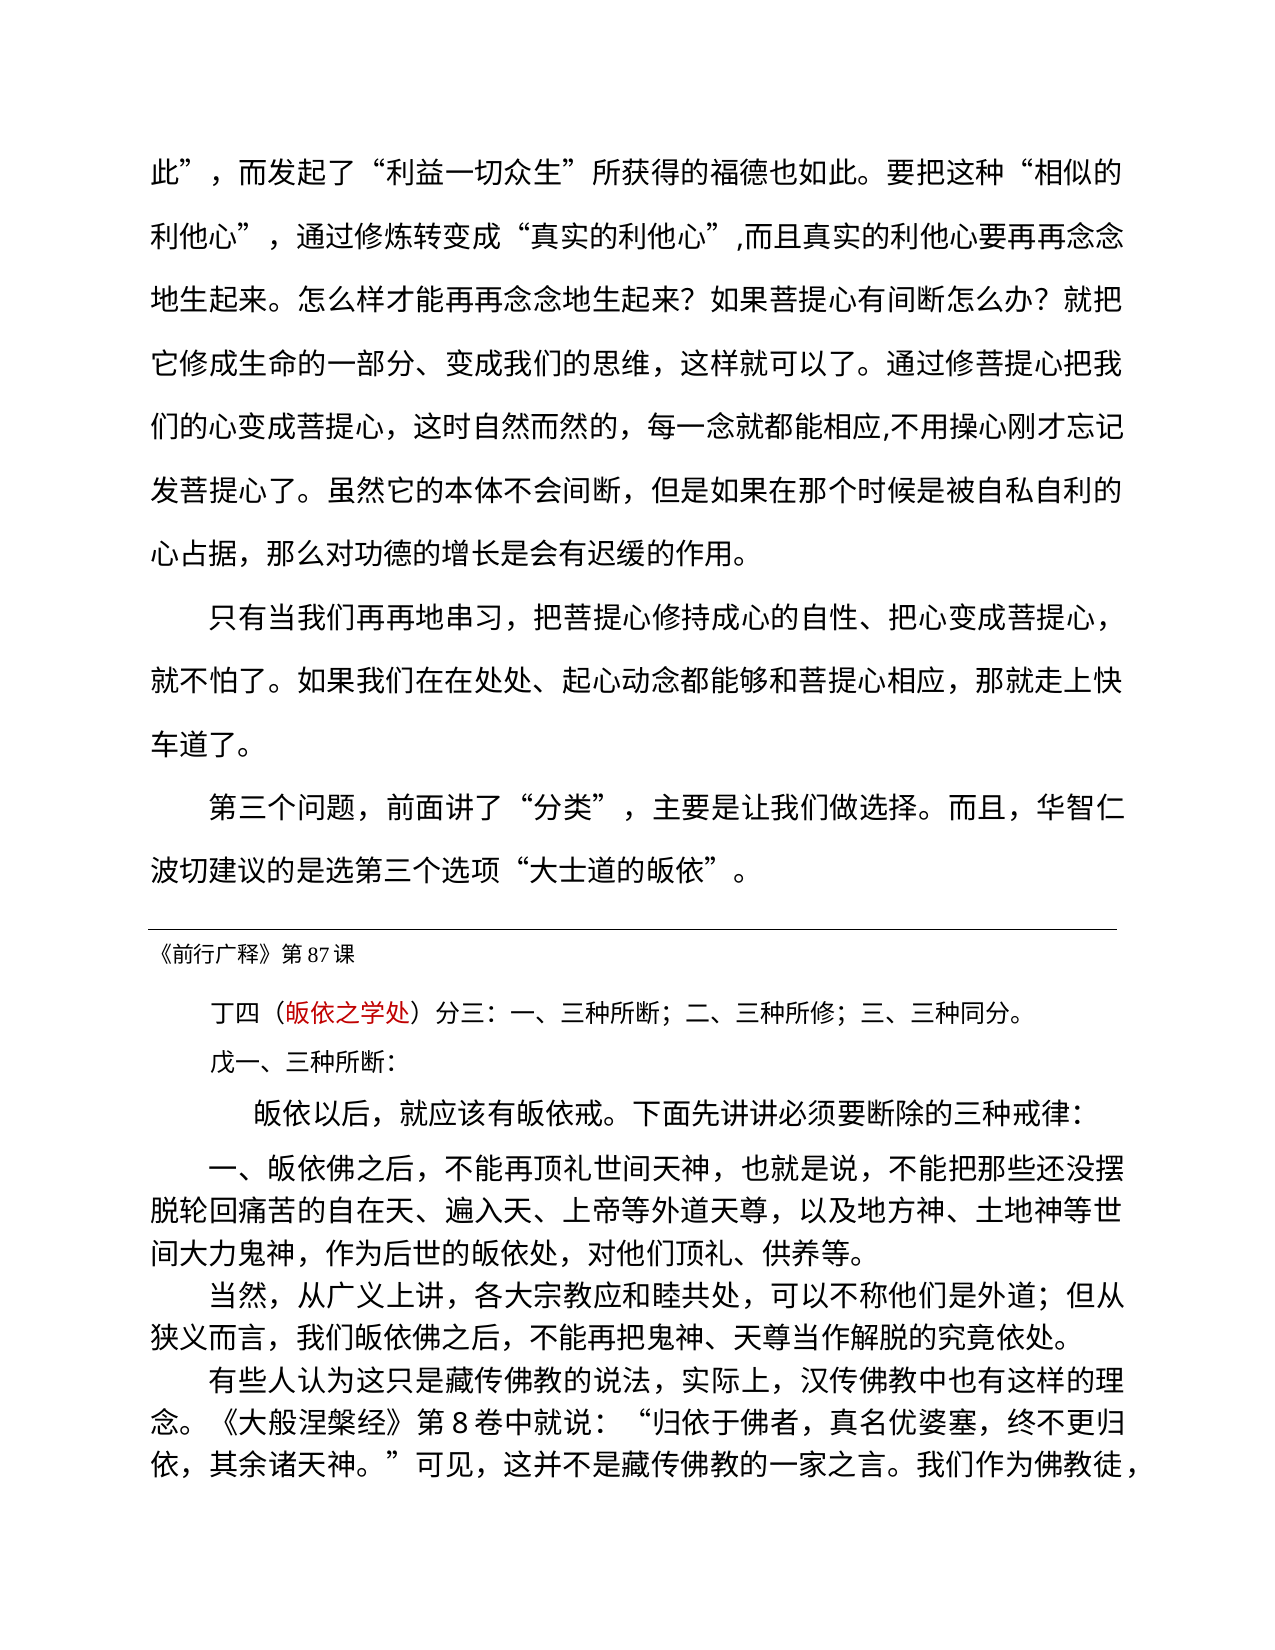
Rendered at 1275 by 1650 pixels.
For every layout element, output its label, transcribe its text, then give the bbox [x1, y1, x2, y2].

text 戊一、三种所断： [150, 1042, 1125, 1078]
text 皈依以后，就应该有皈依戒。下面先讲讲必须要断除的三种戒律： [194, 1091, 1125, 1133]
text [150, 1357, 1125, 1484]
text 只有当我们再再地串习，把菩提心修持成心的自性、把心变成菩提心，就不怕了。如果我们在在处处、起心动念都能够和菩提心相应，那就走上快车道了。 [150, 594, 1125, 763]
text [150, 150, 1125, 573]
text 一、皈依佛之后，不能再顶礼世间天神，也就是说，不能把那些还没摆脱轮回痛苦的自在天、遍入天、上帝等外道天尊，以及地方神、土地神等世间大力鬼神，作为后世的皈依处，对他们顶礼、供养等。 [150, 1146, 1125, 1272]
text 第三个问题，前面讲了“分类”，主要是让我们做选择。而且，华智仁波切建议的是选第三个选项“大士道的皈依”。 [150, 784, 1125, 890]
text 《前行广释》第87课 [150, 937, 1125, 968]
text 丁四（皈依之学处）分三：一、三种所断；二、三种所修；三、三种同分。 [150, 993, 1125, 1029]
text 当然，从广义上讲，各大宗教应和睦共处，可以不称他们是外道；但从狭义而言，我们皈依佛之后，不能再把鬼神、天尊当作解脱的究竟依处。 [150, 1272, 1125, 1357]
